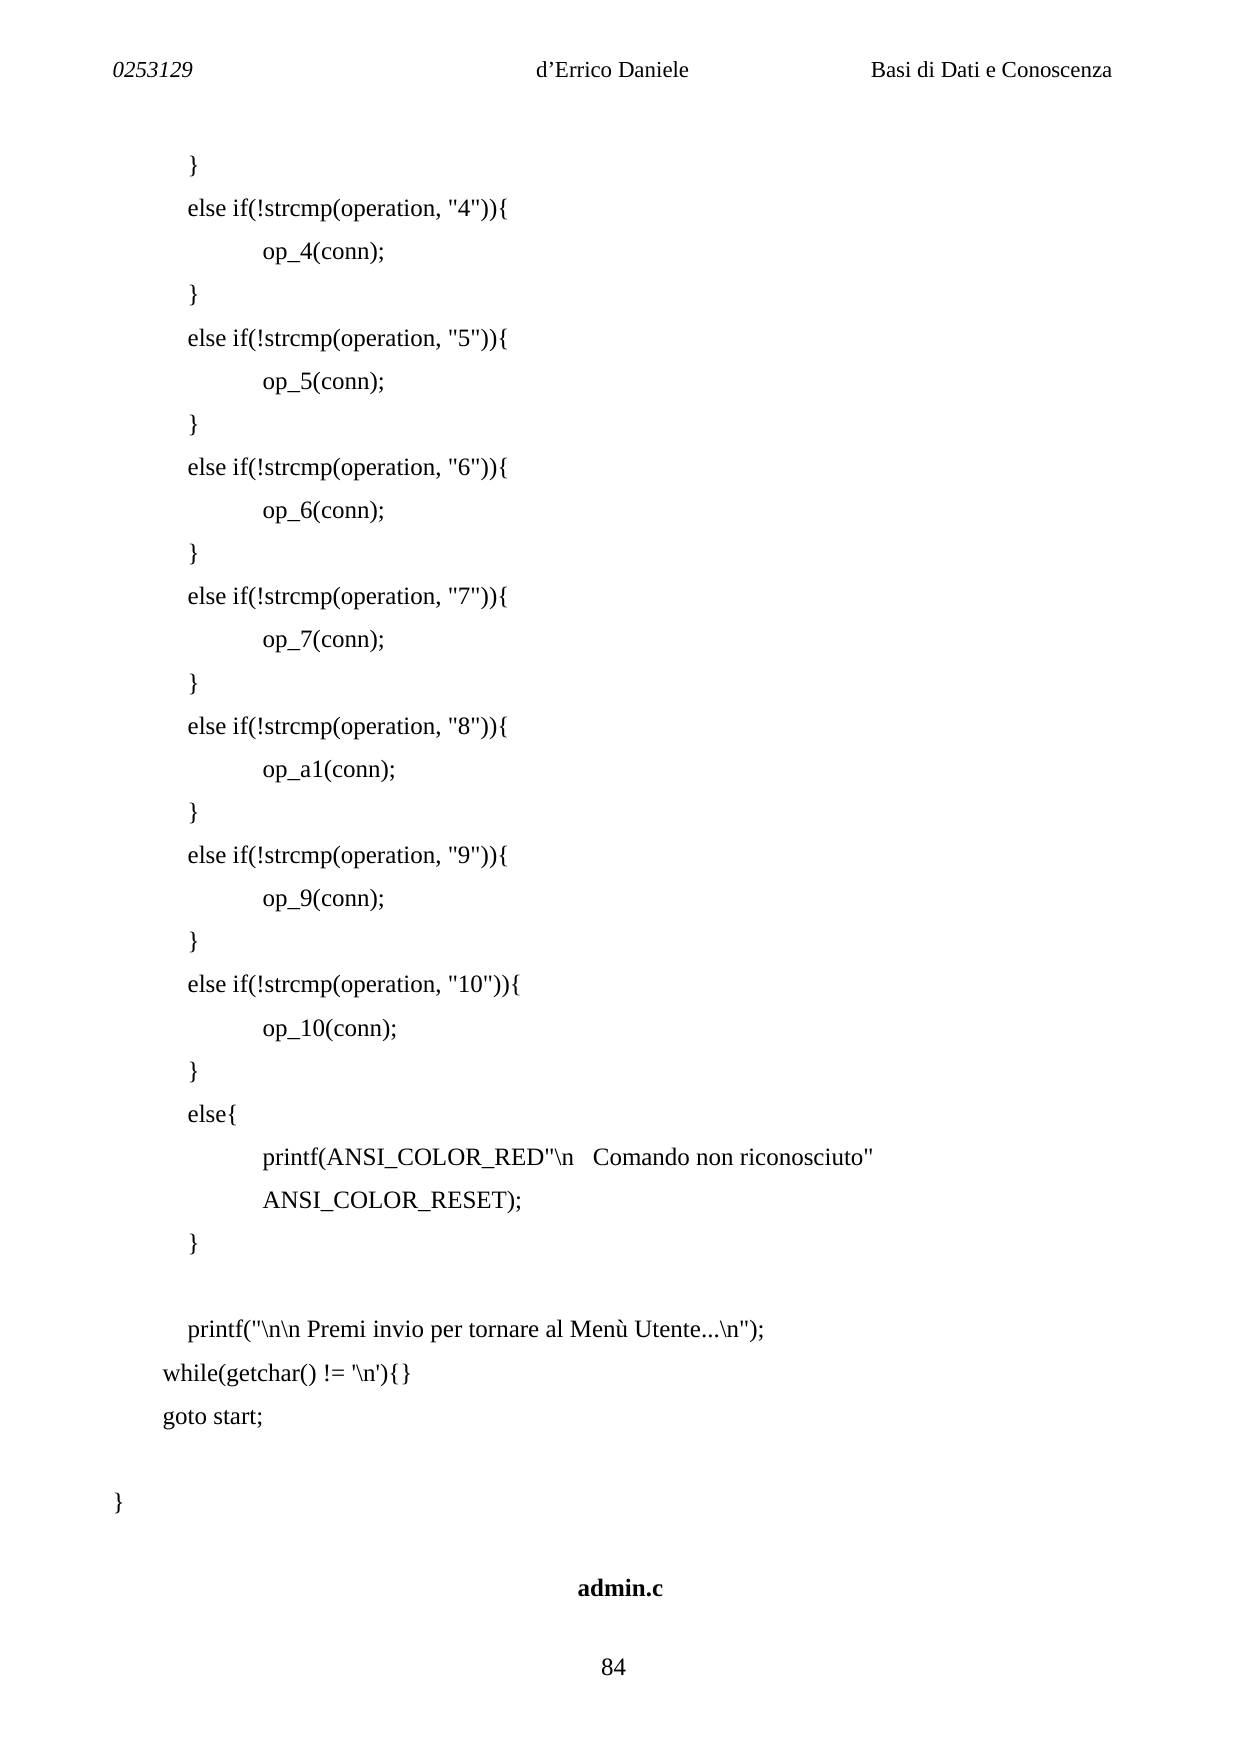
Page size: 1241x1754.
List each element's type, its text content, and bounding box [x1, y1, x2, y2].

text op_6(conn); [112, 495, 1128, 524]
text op_10(conn); [112, 1013, 1128, 1041]
text while(getchar() != '\n'){} [112, 1358, 1128, 1386]
text } [112, 926, 1128, 955]
text else{ [112, 1099, 1128, 1128]
text } [112, 1056, 1128, 1084]
text else if(!strcmp(operation, "7")){ [112, 581, 1128, 610]
text else if(!strcmp(operation, "9")){ [112, 840, 1128, 869]
text else if(!strcmp(operation, "8")){ [112, 711, 1128, 739]
text } [112, 409, 1128, 438]
text } [112, 279, 1128, 308]
text else if(!strcmp(operation, "5")){ [112, 323, 1128, 351]
text } [112, 1228, 1128, 1257]
text } [112, 668, 1128, 696]
text admin.c [112, 1573, 1128, 1602]
text } [112, 538, 1128, 567]
text op_a1(conn); [112, 754, 1128, 783]
text printf(ANSI_COLOR_RED"\n Comando non riconosciuto" ANSI_COLOR_RESET); [112, 1142, 1128, 1214]
text printf("\n\n Premi invio per tornare al Menù Utente...\n"); [112, 1314, 1128, 1343]
text op_9(conn); [112, 883, 1128, 912]
text op_7(conn); [112, 624, 1128, 653]
text else if(!strcmp(operation, "6")){ [112, 452, 1128, 481]
text else if(!strcmp(operation, "10")){ [112, 969, 1128, 998]
text } [112, 797, 1128, 826]
text } [112, 150, 1128, 179]
text goto start; [112, 1401, 1128, 1429]
text op_4(conn); [112, 236, 1128, 265]
text op_5(conn); [112, 366, 1128, 394]
text } [112, 1487, 1128, 1516]
text else if(!strcmp(operation, "4")){ [112, 193, 1128, 222]
